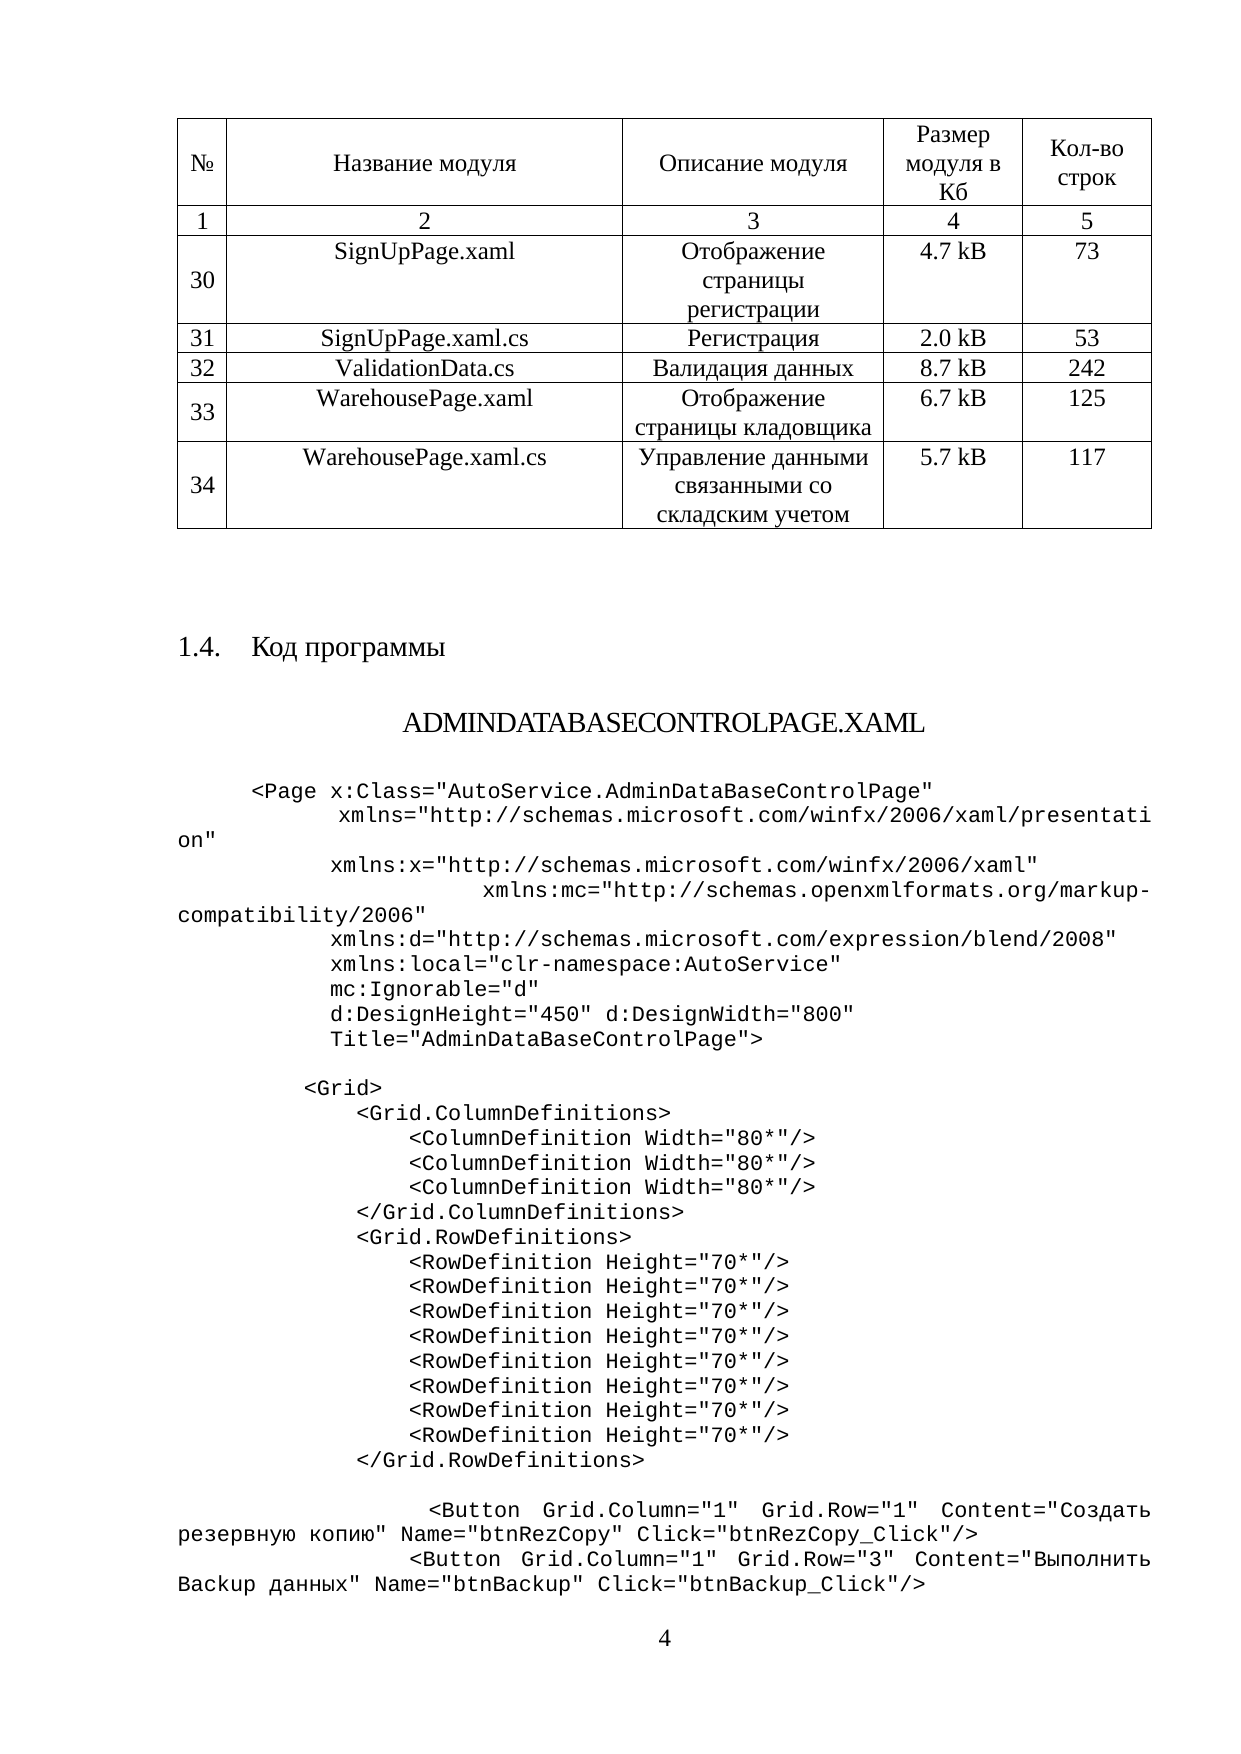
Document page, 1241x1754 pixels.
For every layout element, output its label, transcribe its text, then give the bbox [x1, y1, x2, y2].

text <RowDefinition Height="70*"/> [177, 1399, 1152, 1424]
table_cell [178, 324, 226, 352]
text </Grid.ColumnDefinitions> [177, 1201, 1152, 1226]
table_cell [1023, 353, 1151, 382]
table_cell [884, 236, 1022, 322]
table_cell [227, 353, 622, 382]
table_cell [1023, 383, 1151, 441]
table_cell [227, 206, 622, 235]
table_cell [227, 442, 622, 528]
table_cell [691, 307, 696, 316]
text <RowDefinition Height="70*"/> [177, 1300, 1152, 1325]
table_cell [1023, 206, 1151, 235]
text <Grid.RowDefinitions> [177, 1226, 1152, 1251]
subtitle AdminDataBaseControlPage.xaml [177, 705, 1152, 738]
text <RowDefinition Height="70*"/> [177, 1350, 1152, 1375]
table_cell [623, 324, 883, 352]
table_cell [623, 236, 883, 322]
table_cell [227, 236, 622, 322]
text xmlns:local="clr-namespace:AutoService" [177, 953, 1152, 978]
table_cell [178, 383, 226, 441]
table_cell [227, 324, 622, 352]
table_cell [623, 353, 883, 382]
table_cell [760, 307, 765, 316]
text <RowDefinition Height="70*"/> [177, 1375, 1152, 1399]
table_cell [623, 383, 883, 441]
text xmlns:mc="http://schemas.openxmlformats.org/markup-compatibility/2006" [177, 879, 1152, 928]
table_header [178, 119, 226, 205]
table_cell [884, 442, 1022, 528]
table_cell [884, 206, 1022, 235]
text <RowDefinition Height="70*"/> [177, 1424, 1152, 1449]
text </Grid.RowDefinitions> [177, 1449, 1152, 1474]
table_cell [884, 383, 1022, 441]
text <ColumnDefinition Width="80*"/> [177, 1152, 1152, 1176]
text mc:Ignorable="d" [177, 978, 1152, 1003]
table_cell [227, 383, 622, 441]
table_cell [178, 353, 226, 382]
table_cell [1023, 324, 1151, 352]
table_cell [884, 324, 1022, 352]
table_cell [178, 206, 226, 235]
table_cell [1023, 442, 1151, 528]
text xmlns:x="http://schemas.microsoft.com/winfx/2006/xaml" [177, 854, 1152, 879]
text <Grid.ColumnDefinitions> [177, 1102, 1152, 1127]
list Код программы [177, 629, 1152, 663]
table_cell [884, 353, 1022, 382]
text <RowDefinition Height="70*"/> [177, 1325, 1152, 1350]
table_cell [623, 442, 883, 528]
text <ColumnDefinition Width="80*"/> [177, 1127, 1152, 1152]
text <ColumnDefinition Width="80*"/> [177, 1176, 1152, 1201]
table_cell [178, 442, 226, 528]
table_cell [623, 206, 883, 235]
text Title="AdminDataBaseControlPage"> [177, 1028, 1152, 1052]
text xmlns="http://schemas.microsoft.com/winfx/2006/xaml/presentation" [177, 804, 1152, 854]
text <Grid> [177, 1077, 1152, 1102]
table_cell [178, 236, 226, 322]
text <Button Grid.Column="1" Grid.Row="1" Content="Создать резервную копию" Name="btnRezCopy" Click="btnRezCopy_Click"/> [177, 1499, 1152, 1548]
text xmlns:d="http://schemas.microsoft.com/expression/blend/2008" [177, 928, 1152, 953]
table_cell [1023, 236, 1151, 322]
text <Page x:Class="AutoService.AdminDataBaseControlPage" [177, 780, 1152, 804]
text <Button Grid.Column="1" Grid.Row="3" Content="Выполнить Backup данных" Name="btnBackup" Click="btnBackup_Click"/> [177, 1548, 1152, 1598]
text d:DesignHeight="450" d:DesignWidth="800" [177, 1003, 1152, 1028]
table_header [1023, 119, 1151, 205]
text <RowDefinition Height="70*"/> [177, 1251, 1152, 1276]
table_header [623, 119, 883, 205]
text <RowDefinition Height="70*"/> [177, 1276, 1152, 1300]
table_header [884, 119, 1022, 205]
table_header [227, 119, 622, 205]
